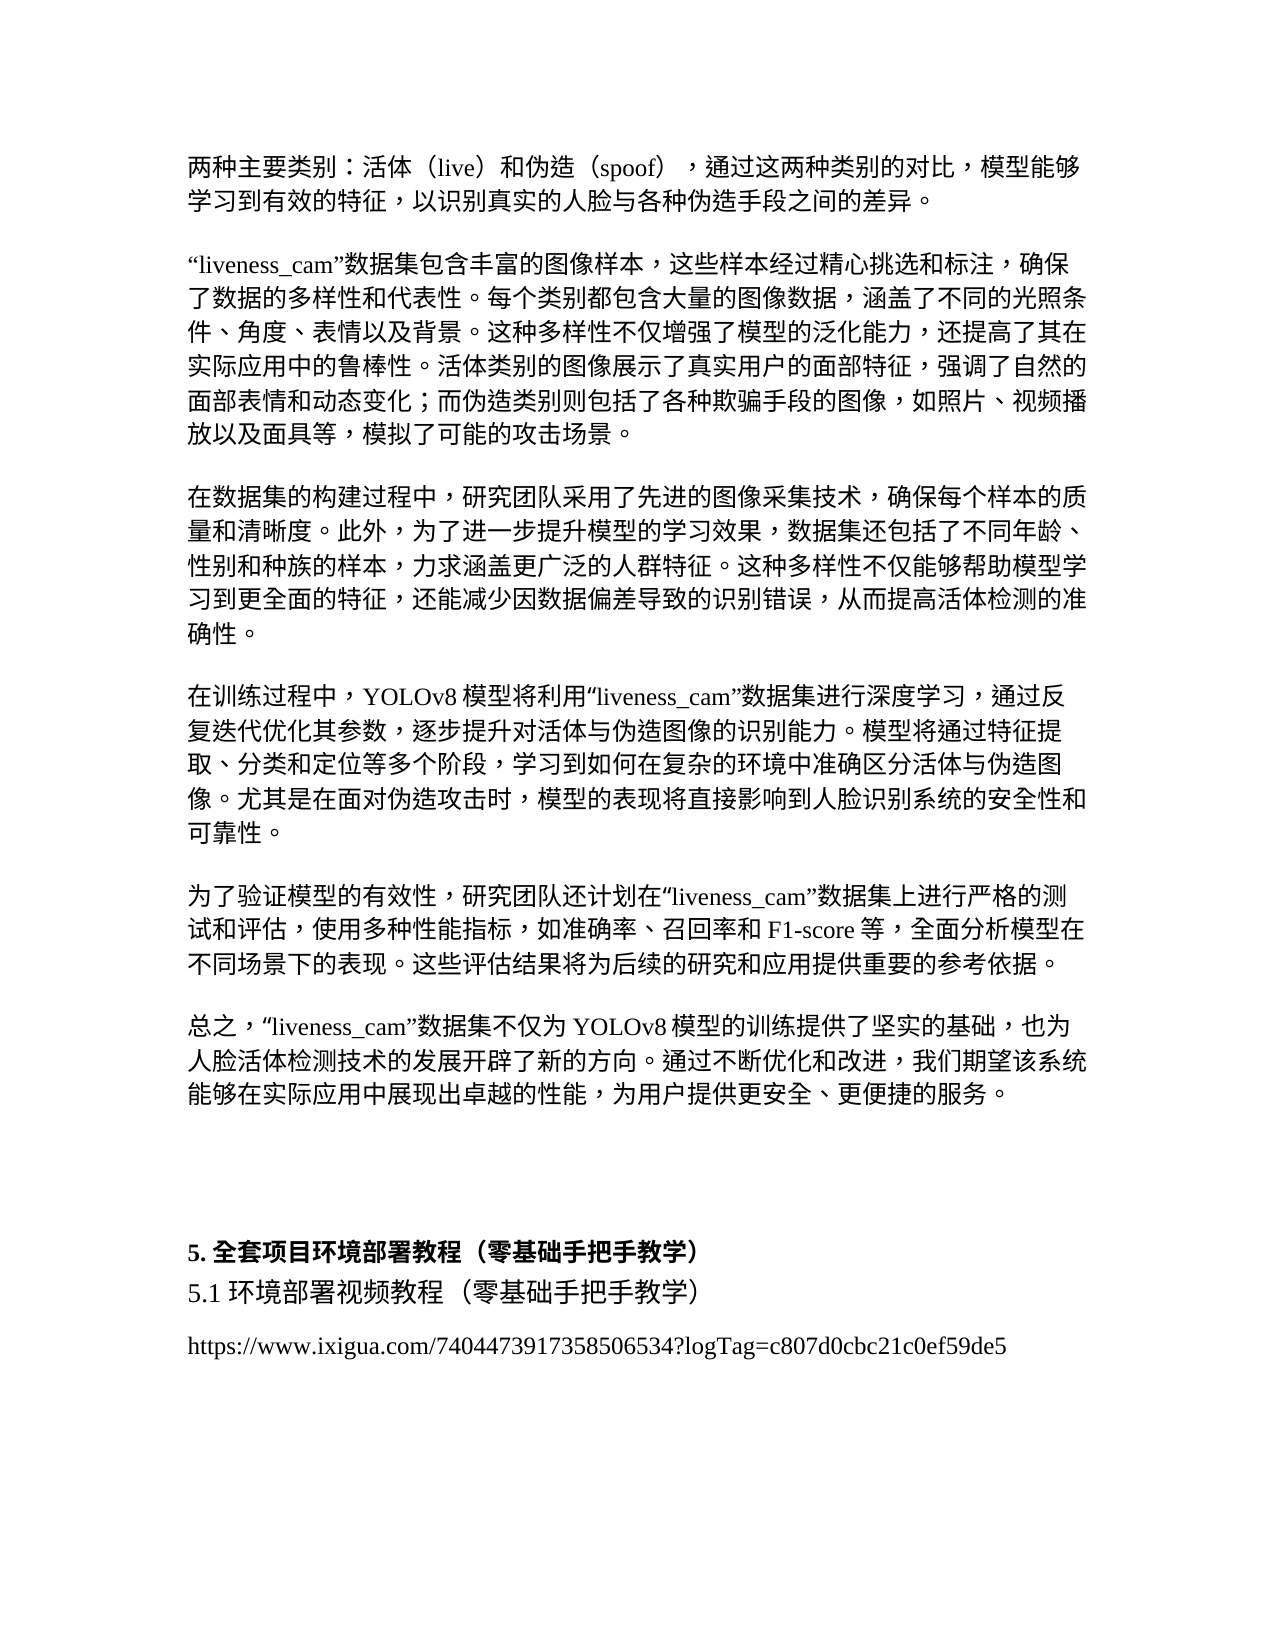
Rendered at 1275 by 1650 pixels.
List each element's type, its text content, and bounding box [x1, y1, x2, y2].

text 5.1 环境部署视频教程（零基础手把手教学） [187, 1273, 1087, 1310]
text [187, 150, 1087, 1111]
text https://www.ixigua.com/7404473917358506534?logTag=c807d0cbc21c0ef59de5 [187, 1331, 1087, 1360]
subtitle 5. 全套项目环境部署教程（零基础手把手教学） [187, 1234, 1087, 1268]
